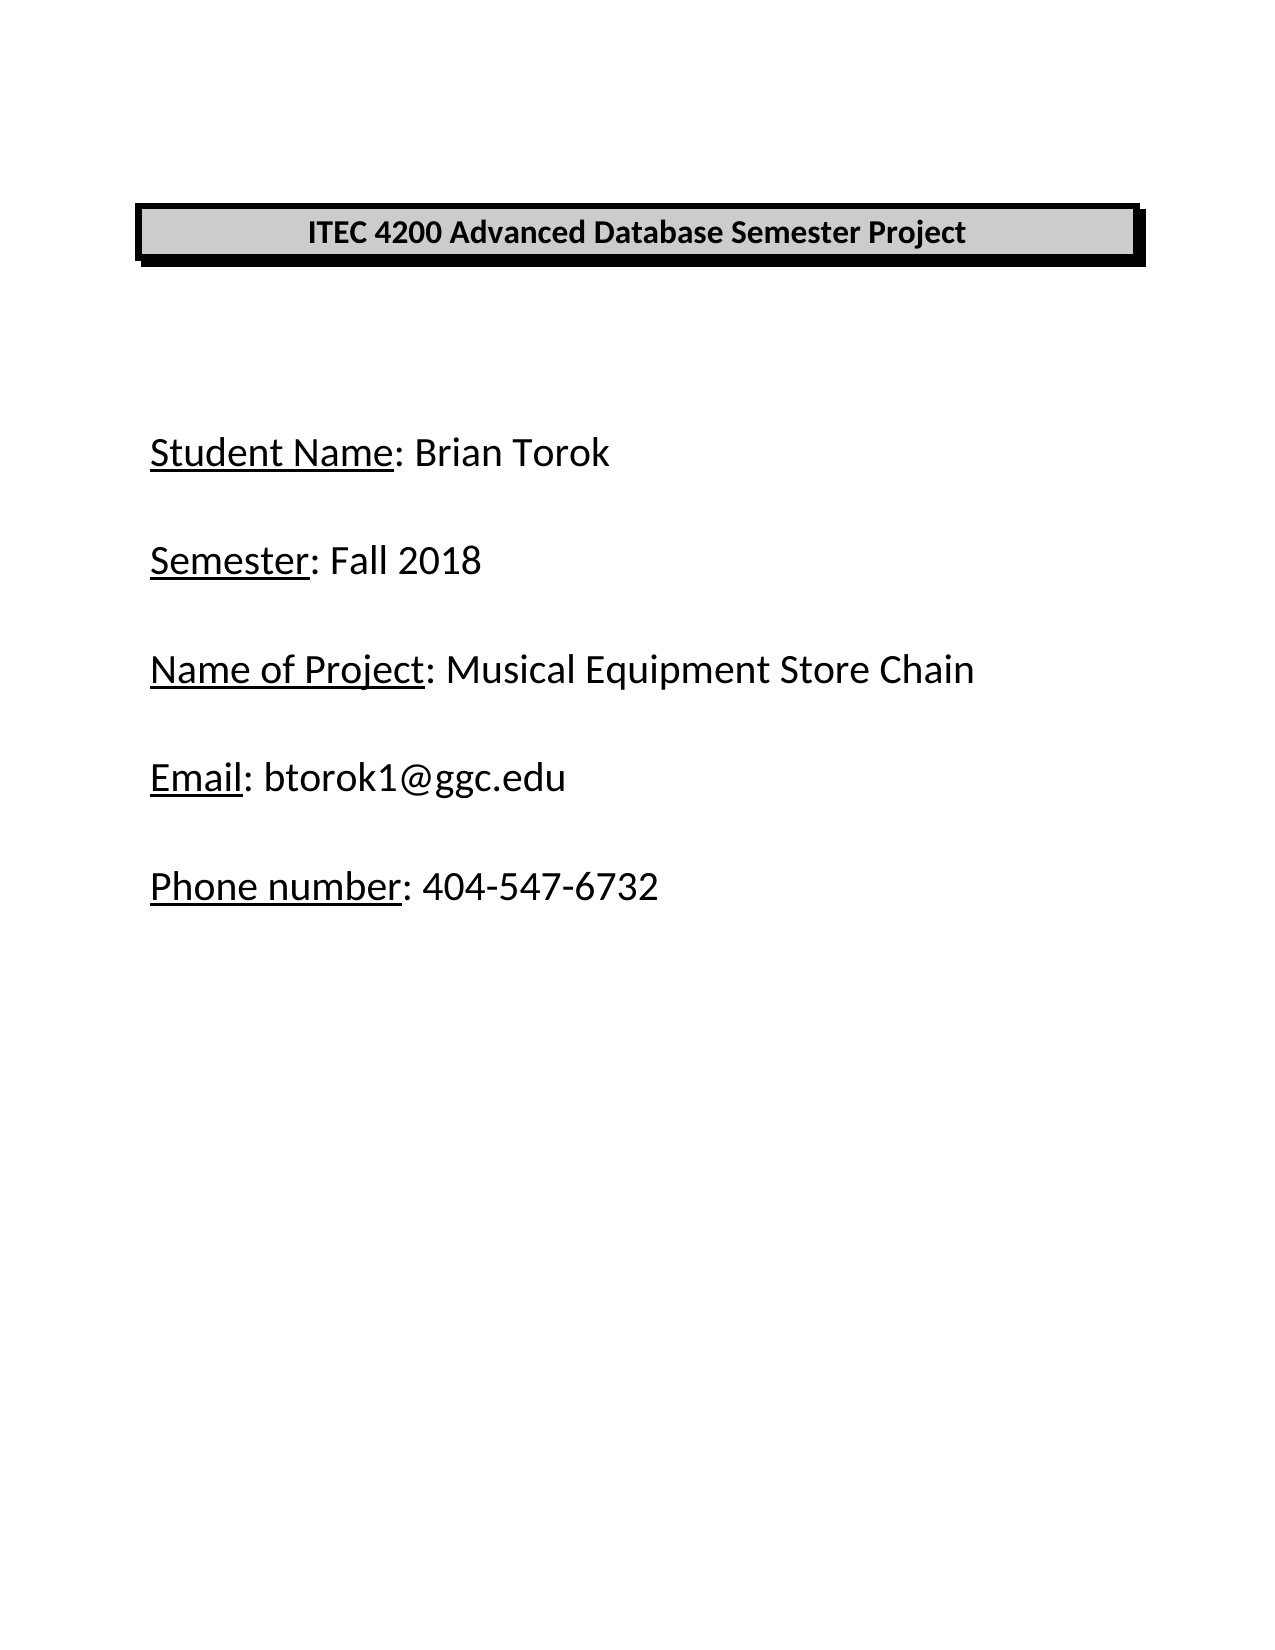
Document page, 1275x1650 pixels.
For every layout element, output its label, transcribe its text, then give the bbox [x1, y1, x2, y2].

subtitle ITEC 4200 Advanced Database Semester Project [142, 209, 1133, 254]
text Student Name: Brian Torok [150, 426, 1125, 477]
text Phone number: 404-547-6732 [150, 859, 1125, 910]
text Email: btorok1@ggc.edu [150, 751, 1125, 802]
text Name of Project: Musical Equipment Store Chain [150, 643, 1125, 693]
text Semester: Fall 2018 [150, 534, 1125, 585]
